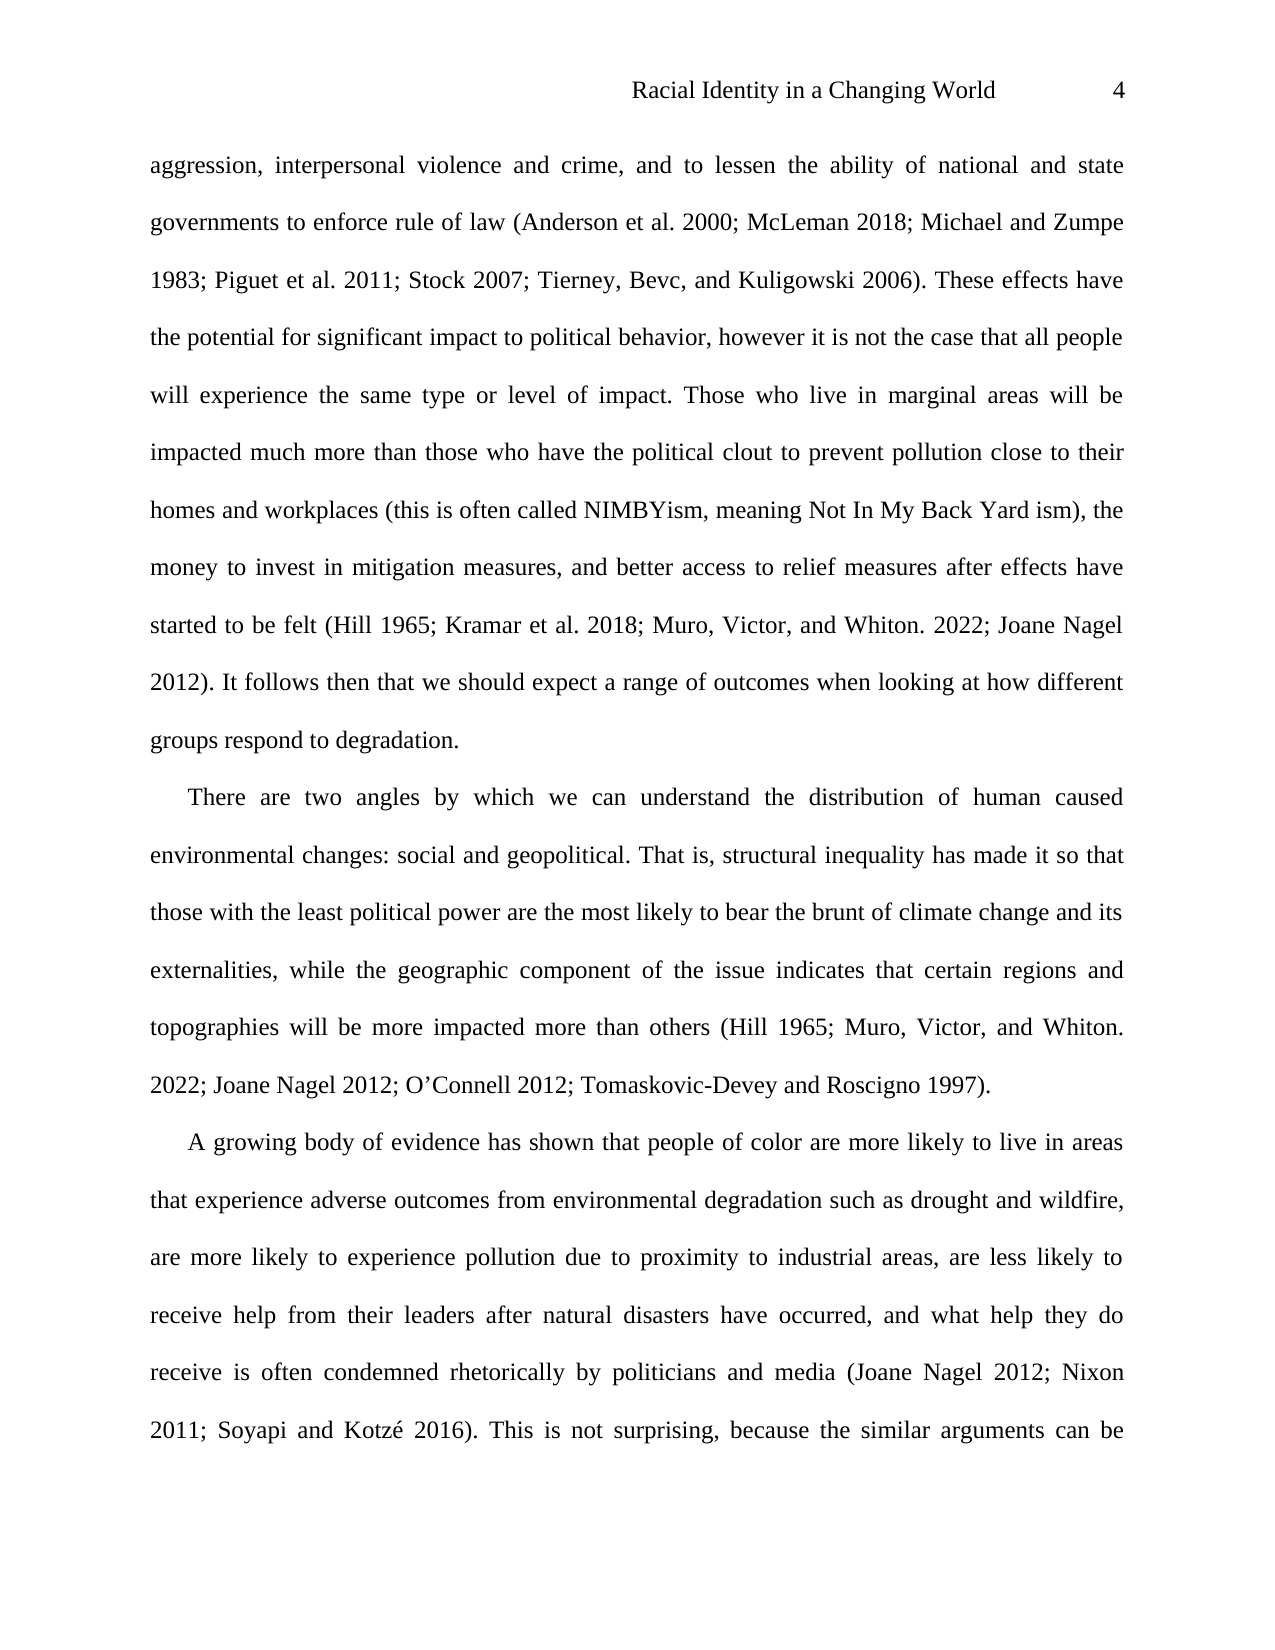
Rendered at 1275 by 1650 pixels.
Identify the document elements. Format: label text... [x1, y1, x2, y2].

text There are two angles by which we can understand the distribution of human caused environmental changes: social and geopolitical. That is, structural inequality has made it so that those with the least political power are the most likely to bear the brunt of climate change and its externalities, while the geographic component of the issue indicates that certain regions and topographies will be more impacted more than others (Hill 1965; Muro, Victor, and Whiton. 2022; Joane Nagel 2012; O’Connell 2012; Tomaskovic-Devey and Roscigno 1997). [150, 782, 1125, 1099]
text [150, 150, 1125, 754]
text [150, 1127, 1125, 1444]
